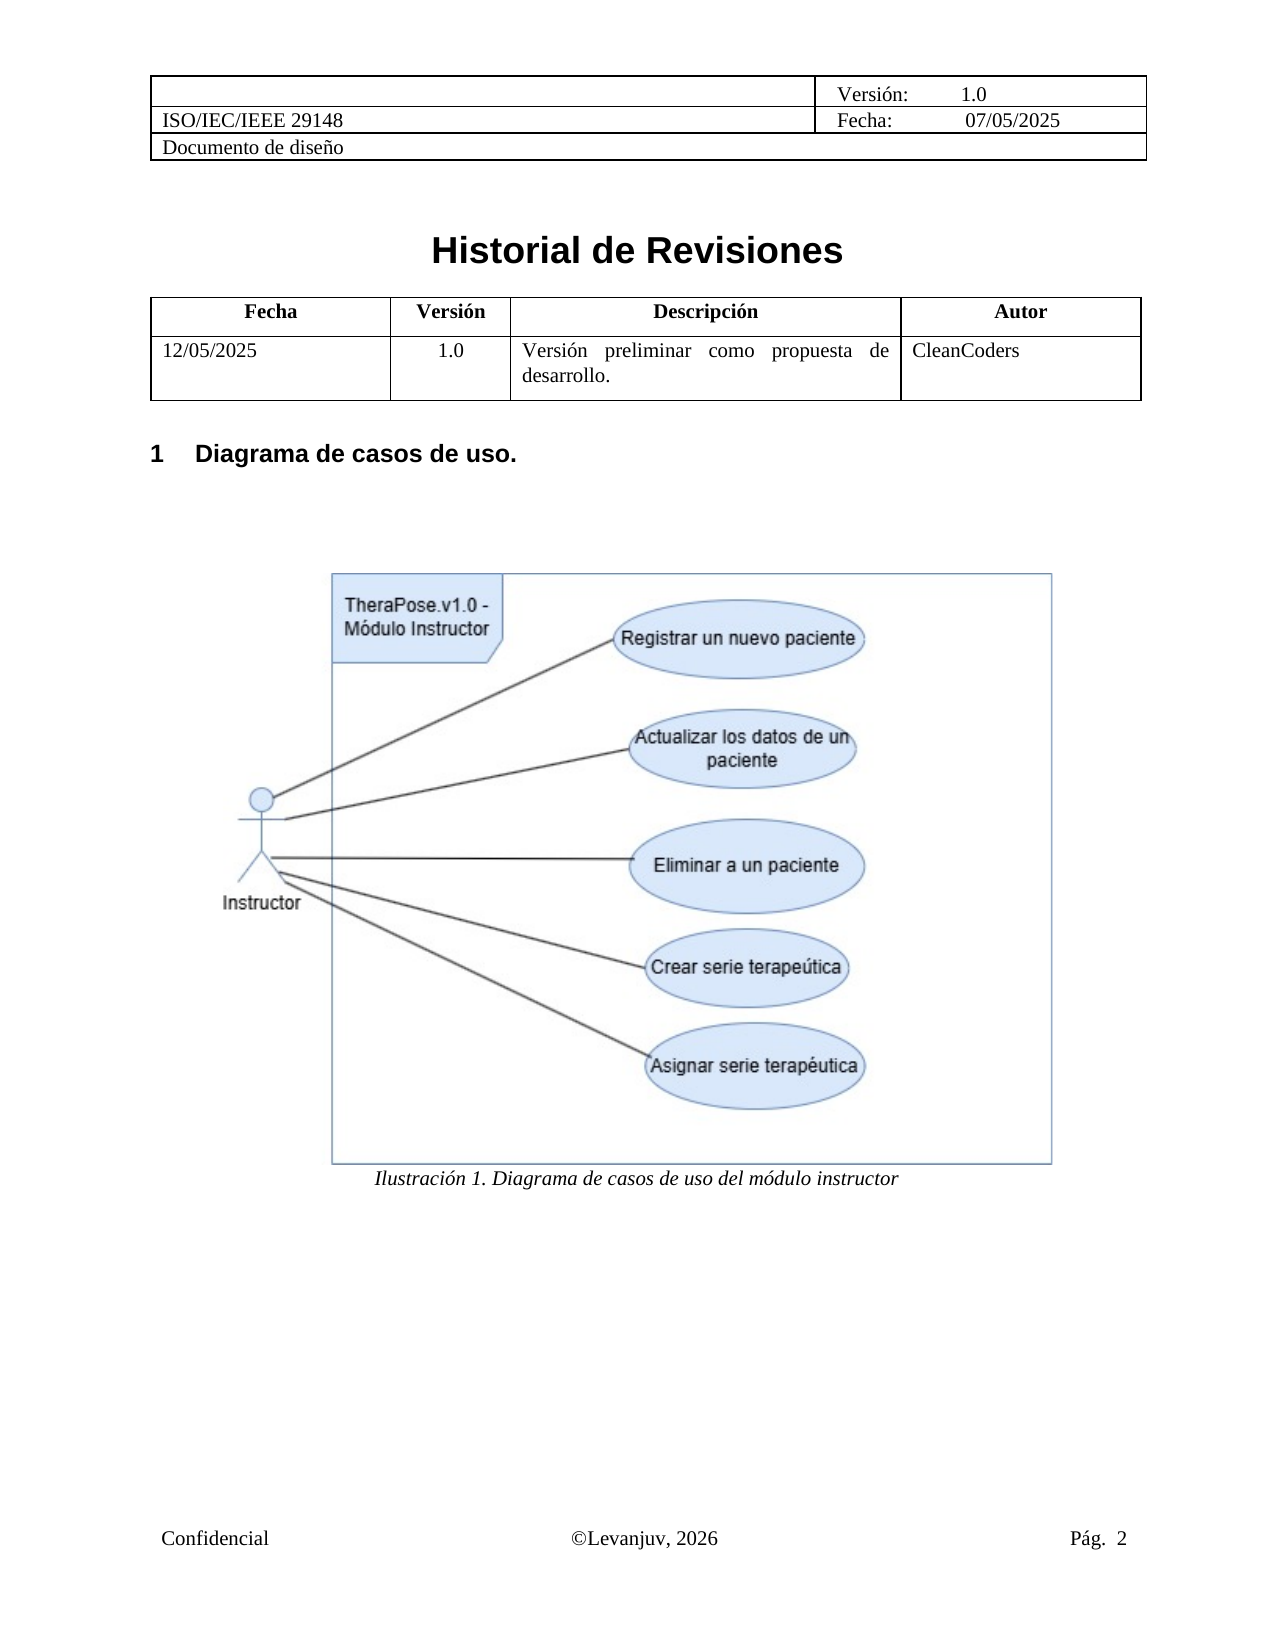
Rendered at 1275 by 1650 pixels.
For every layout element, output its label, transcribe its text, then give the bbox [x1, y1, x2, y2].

table_header Descripción [511, 298, 900, 336]
picture [222, 573, 1053, 1165]
subtitle Diagrama de casos de uso. [150, 439, 1125, 468]
table_cell 1.0 [391, 337, 510, 400]
text Ilustración 1. Diagrama de casos de uso del módulo instructor [150, 1164, 1125, 1189]
table_header Versión [391, 298, 510, 336]
title Historial de Revisiones [150, 228, 1125, 272]
table_cell CleanCoders [902, 337, 1140, 400]
table_cell 12/05/2025 [152, 337, 390, 400]
table_cell Versión preliminar como propuesta de desarrollo. [511, 337, 900, 400]
table_header Autor [902, 298, 1140, 336]
table_header Fecha [152, 298, 390, 336]
